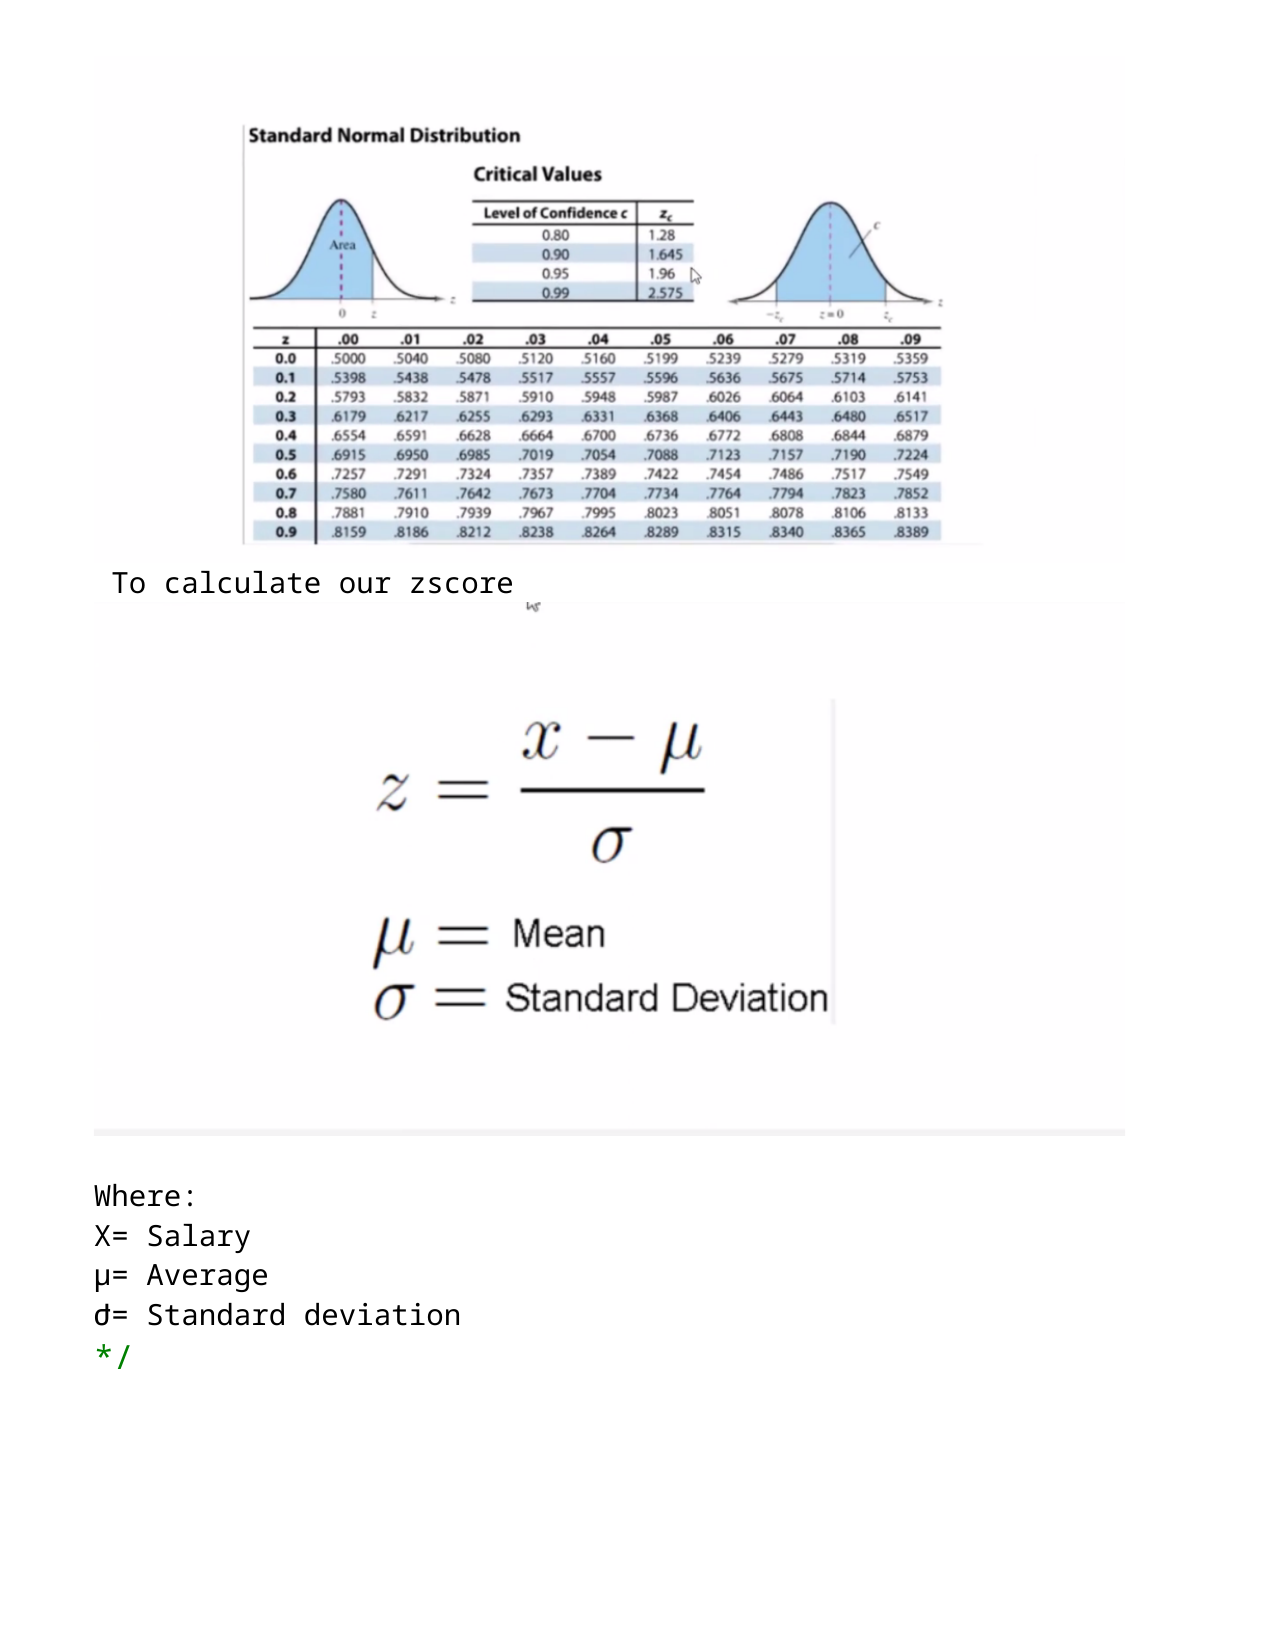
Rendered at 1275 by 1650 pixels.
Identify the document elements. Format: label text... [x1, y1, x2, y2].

picture [93, 602, 1125, 1136]
picture [93, 56, 1125, 563]
text To calculate our zscore [94, 563, 1125, 602]
text */ [94, 1334, 1125, 1379]
text Where: [94, 1175, 1125, 1215]
text Ժ= Standard deviation [94, 1294, 1125, 1334]
text X= Salary [94, 1215, 1125, 1254]
text µ= Average [94, 1254, 1125, 1294]
